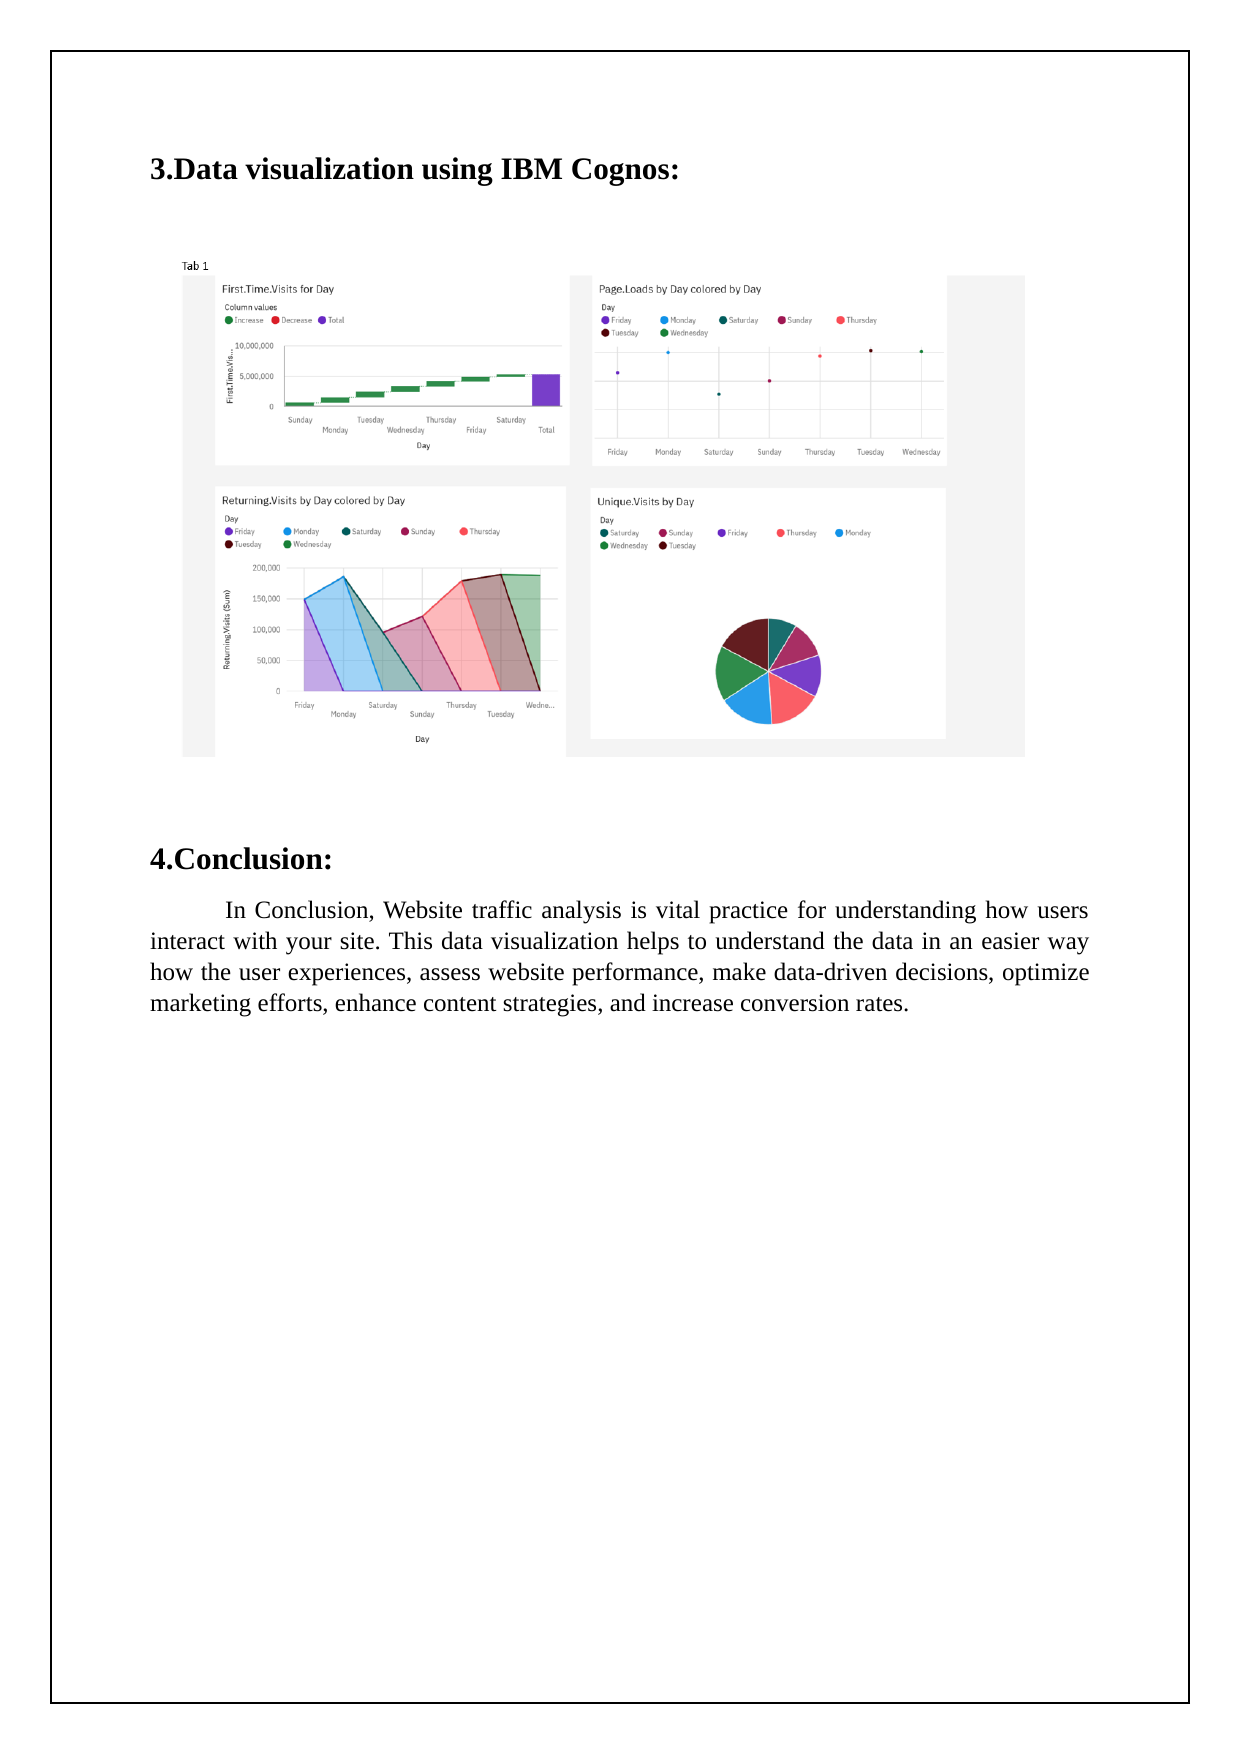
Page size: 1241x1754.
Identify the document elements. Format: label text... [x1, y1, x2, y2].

text In Conclusion, Website traffic analysis is vital practice for understanding how users interact with your site. This data visualization helps to understand the data in an easier way how the user experiences, assess website performance, make data-driven decisions, optimize marketing efforts, enhance content strategies, and increase conversion rates. [150, 895, 1090, 1017]
text 3.Data visualization using IBM Cognos: [150, 150, 1090, 186]
text 4.Conclusion: [150, 840, 1090, 876]
picture [150, 204, 1025, 769]
